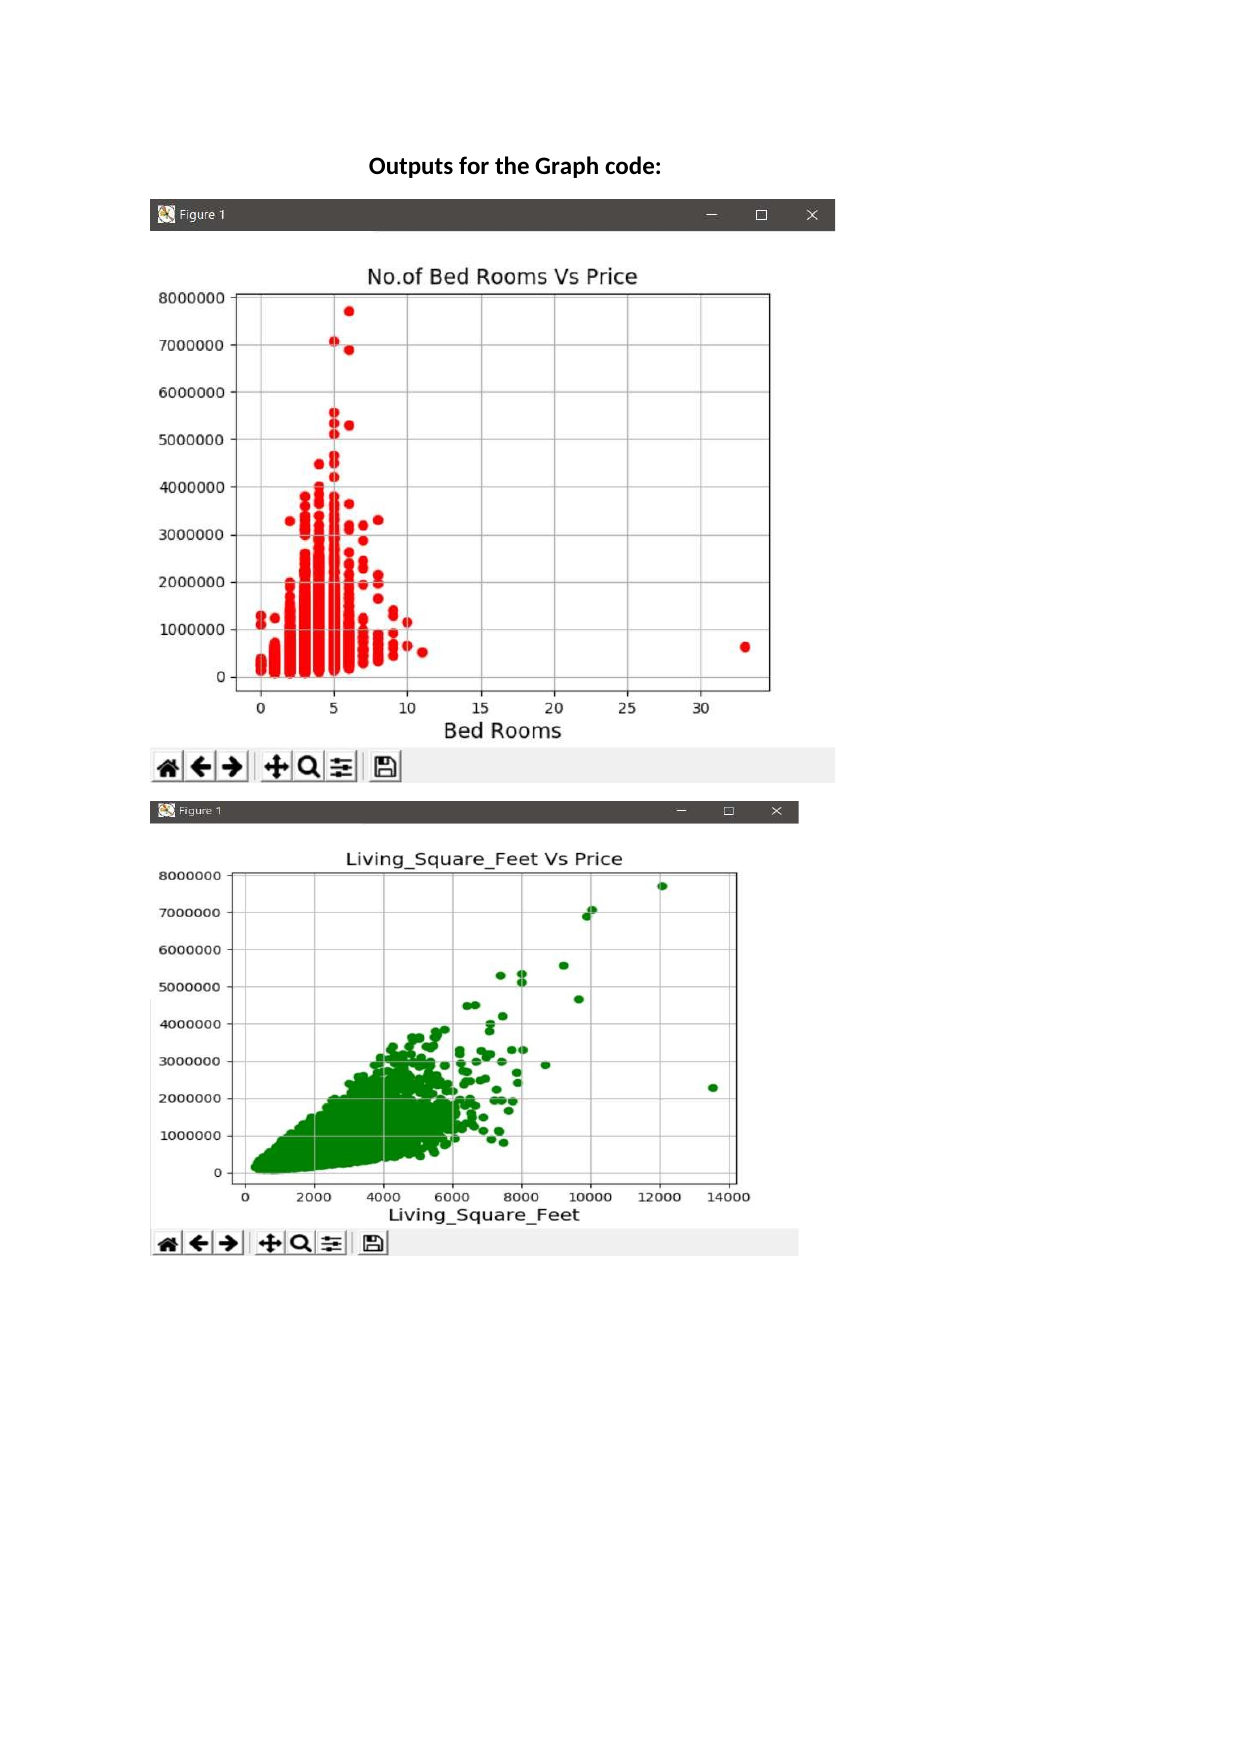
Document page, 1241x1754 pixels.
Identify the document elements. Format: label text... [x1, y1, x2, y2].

picture [150, 199, 836, 783]
picture [150, 801, 799, 1256]
text Outputs for the Graph code: [369, 150, 1090, 181]
